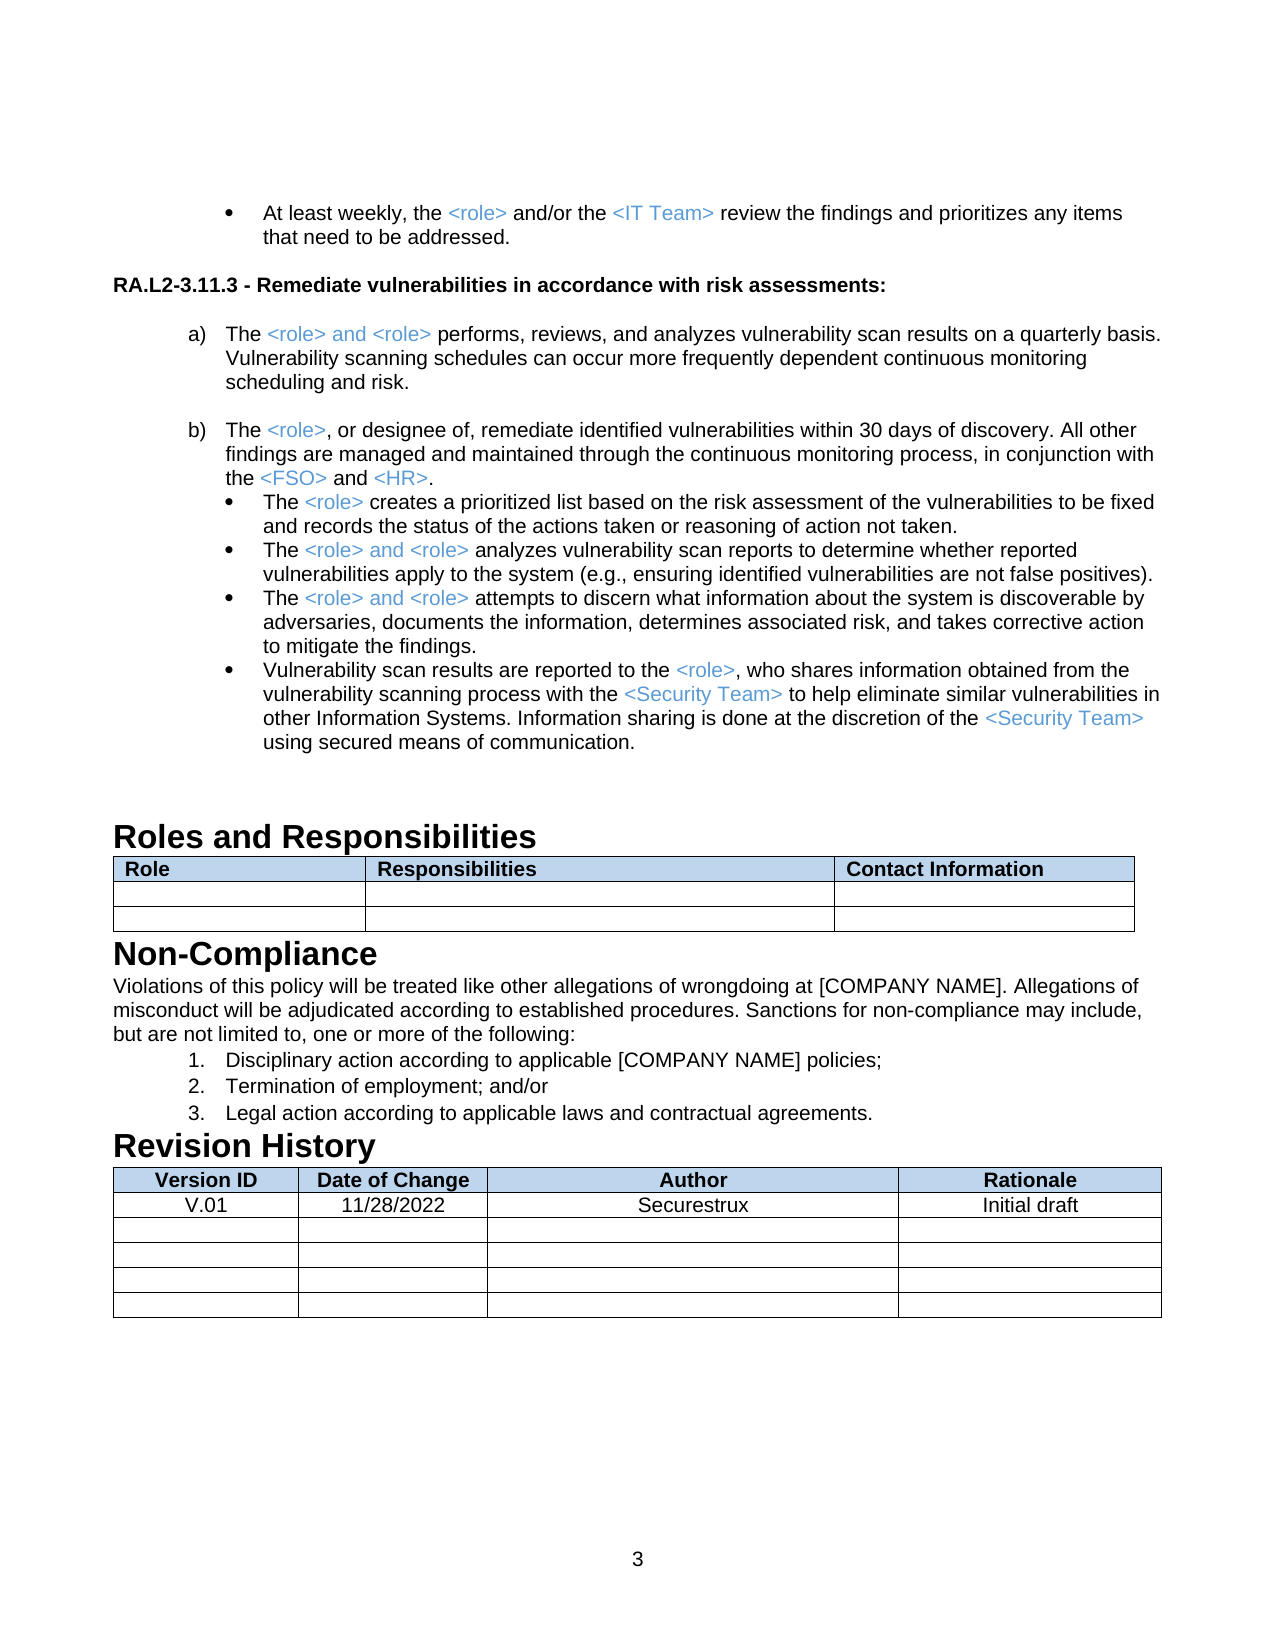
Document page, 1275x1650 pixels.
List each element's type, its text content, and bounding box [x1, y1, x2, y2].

table_cell [835, 882, 1134, 906]
text RA.L2-3.11.3 - Remediate vulnerabilities in accordance with risk assessments: [113, 273, 1162, 297]
table_cell [114, 907, 365, 931]
table_cell [299, 1268, 487, 1292]
table_cell [488, 1268, 898, 1292]
table_cell [899, 1243, 1161, 1267]
table_cell [488, 1243, 898, 1267]
table_cell V.01 [114, 1193, 298, 1217]
table_header Version ID [114, 1168, 298, 1192]
table_cell [366, 882, 834, 906]
table_cell [366, 907, 834, 931]
table_cell [899, 1218, 1161, 1242]
table_header Responsibilities [366, 857, 834, 881]
table_cell [114, 1268, 298, 1292]
table_cell [114, 882, 365, 906]
list The <role> and <role> attempts to discern what information about the system is discoverable by adversaries, documents the information, determines associated risk, and takes corrective action to mitigate the findings. [225, 586, 1162, 658]
table_cell [299, 1293, 487, 1317]
list Disciplinary action according to applicable [COMPANY NAME] policies; [188, 1048, 1162, 1072]
table_cell [299, 1218, 487, 1242]
list Termination of employment; and/or [188, 1074, 1162, 1098]
table_cell Initial draft [899, 1193, 1161, 1217]
table_cell 11/28/2022 [299, 1193, 487, 1217]
table_header Contact Information [835, 857, 1134, 881]
table_cell [899, 1293, 1161, 1317]
text Roles and Responsibilities [113, 817, 1162, 856]
list The <role> and <role> performs, reviews, and analyzes vulnerability scan results on a quarterly basis. Vulnerability scanning schedules can occur more frequently dependent continuous monitoring scheduling and risk. [188, 322, 1162, 394]
list At least weekly, the <role> and/or the <IT Team> review the findings and prioritizes any items that need to be addressed. [225, 201, 1162, 249]
table_header Date of Change [299, 1168, 487, 1192]
table_cell [488, 1293, 898, 1317]
table_cell [299, 1243, 487, 1267]
table_header Author [488, 1168, 898, 1192]
list The <role> and <role> analyzes vulnerability scan reports to determine whether reported vulnerabilities apply to the system (e.g., ensuring identified vulnerabilities are not false positives). [225, 538, 1162, 586]
table_cell [488, 1218, 898, 1242]
list Vulnerability scan results are reported to the <role>, who shares information obtained from the vulnerability scanning process with the <Security Team> to help eliminate similar vulnerabilities in other Information Systems. Information sharing is done at the discretion of the <Security Team> using secured means of communication. [225, 658, 1162, 754]
table_cell [114, 1293, 298, 1317]
table_cell [899, 1268, 1161, 1292]
list The <role> creates a prioritized list based on the risk assessment of the vulnerabilities to be fixed and records the status of the actions taken or reasoning of action not taken. [225, 490, 1162, 538]
list Legal action according to applicable laws and contractual agreements. [188, 1100, 1162, 1124]
text Violations of this policy will be treated like other allegations of wrongdoing at [COMPANY NAME]. Allegations of misconduct will be adjudicated according to established procedures. Sanctions for non-compliance may include, but are not limited to, one or more of the following: [113, 974, 1162, 1046]
table_cell [835, 907, 1134, 931]
subtitle Revision History [113, 1126, 1162, 1165]
table_cell [114, 1243, 298, 1267]
table_cell Securestrux [488, 1193, 898, 1217]
list The <role>, or designee of, remediate identified vulnerabilities within 30 days of discovery. All other findings are managed and maintained through the continuous monitoring process, in conjunction with the <FSO> and <HR>. [188, 418, 1162, 490]
table_cell [114, 1218, 298, 1242]
subtitle Non-Compliance [113, 934, 1162, 972]
table_header Rationale [899, 1168, 1161, 1192]
table_header Role [114, 857, 365, 881]
